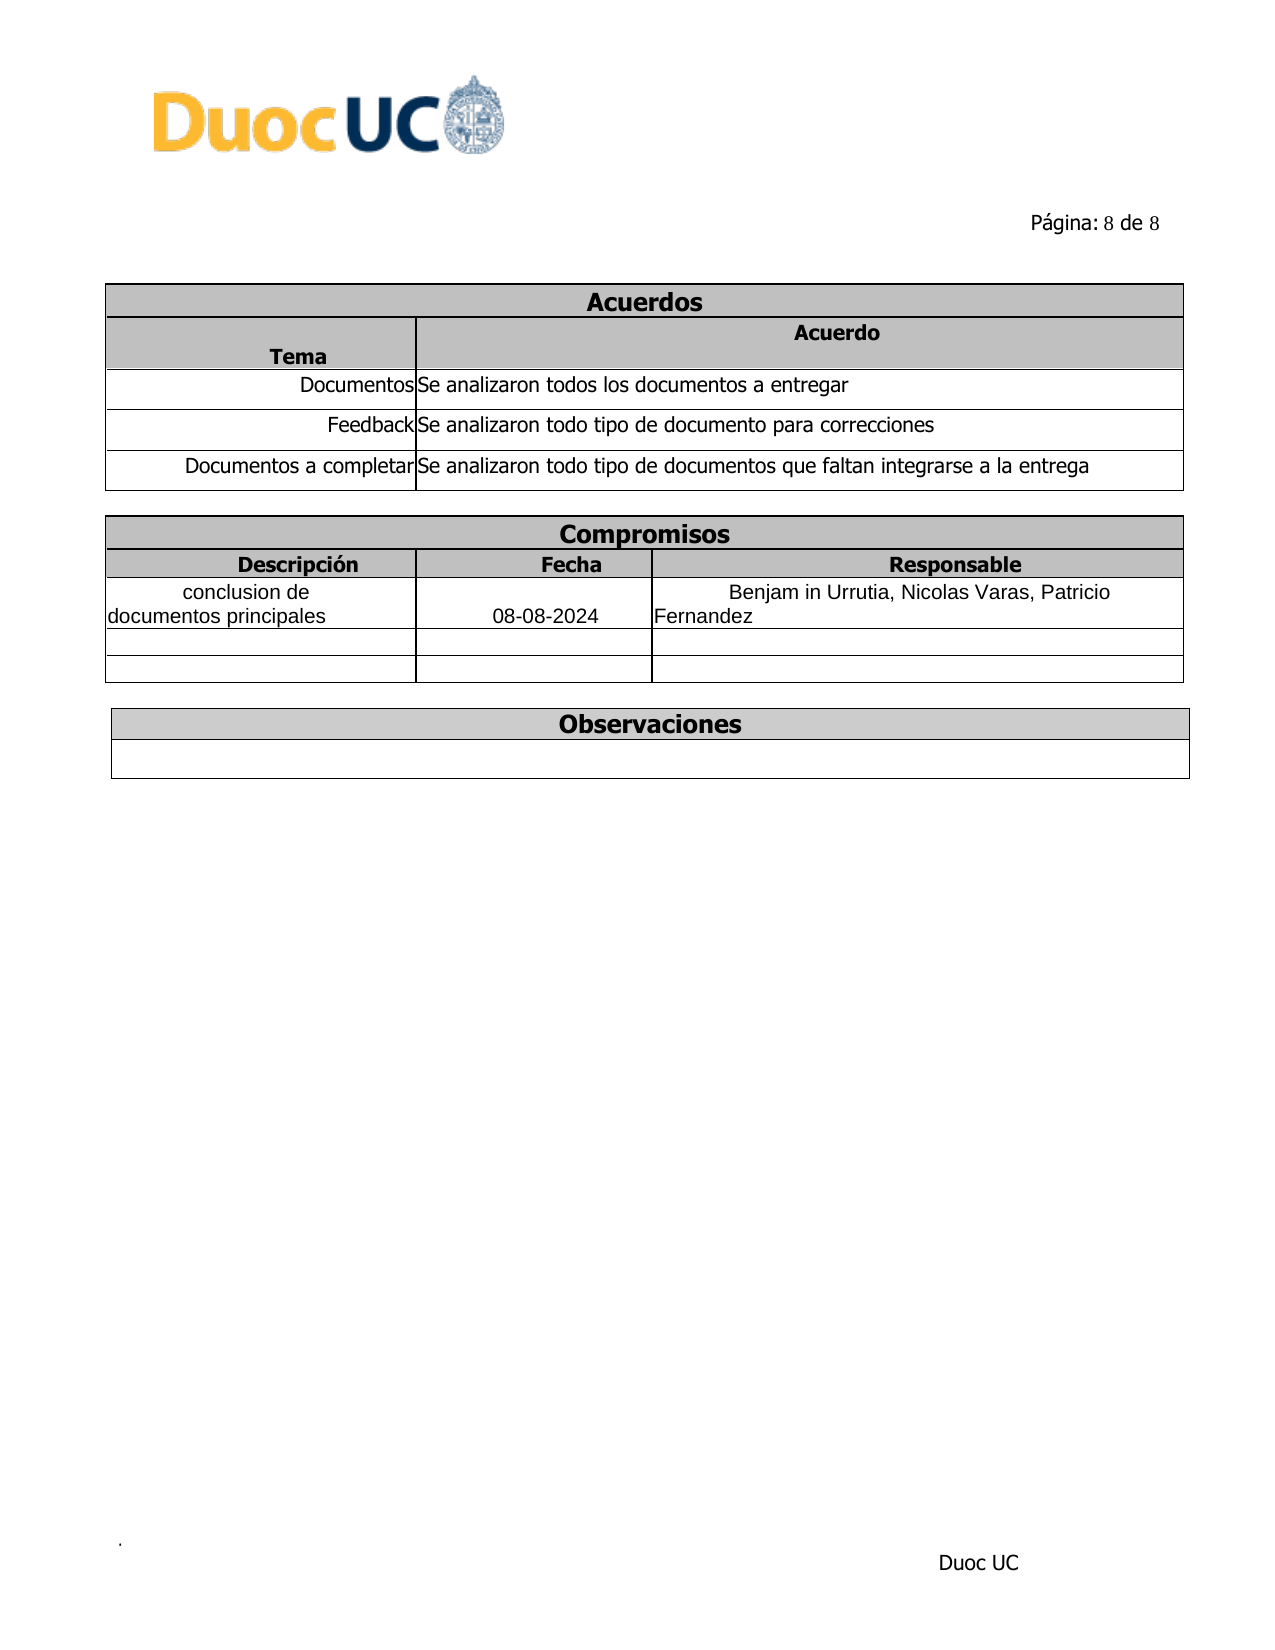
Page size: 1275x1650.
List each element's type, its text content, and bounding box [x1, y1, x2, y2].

table_cell Tema [106, 317, 415, 368]
table_cell Se analizaron todo tipo de documentos que faltan integrarse a la entrega [417, 451, 1183, 490]
table_cell Se analizaron todos los documentos a entregar [417, 370, 1183, 409]
table_cell Documentos a completar [106, 451, 415, 490]
table_cell [653, 656, 1183, 682]
table_cell Documentos [106, 370, 415, 409]
table_header Compromisos [106, 517, 1183, 548]
table_cell conclusion de documentos principales [106, 578, 415, 628]
table_cell Responsable [653, 550, 1183, 577]
table_cell [653, 629, 1183, 655]
table_cell 08-08-2024 [417, 578, 651, 628]
table_cell Feedback [106, 410, 415, 449]
table_cell Benjam in Urrutia, Nicolas Varas, Patricio Fernandez [653, 578, 1183, 628]
table_cell [417, 656, 651, 682]
table_header Acuerdos [106, 285, 1183, 316]
table_cell Se analizaron todo tipo de documento para correcciones [417, 410, 1183, 449]
table_cell [112, 740, 1189, 777]
table_cell Descripción [106, 549, 415, 577]
table_cell [106, 629, 415, 655]
table_cell Fecha [417, 550, 651, 577]
table_header Observaciones [112, 709, 1189, 739]
picture [118, 59, 517, 181]
table_cell [417, 629, 651, 655]
table_cell Acuerdo [417, 318, 1183, 368]
table_cell [106, 656, 415, 682]
